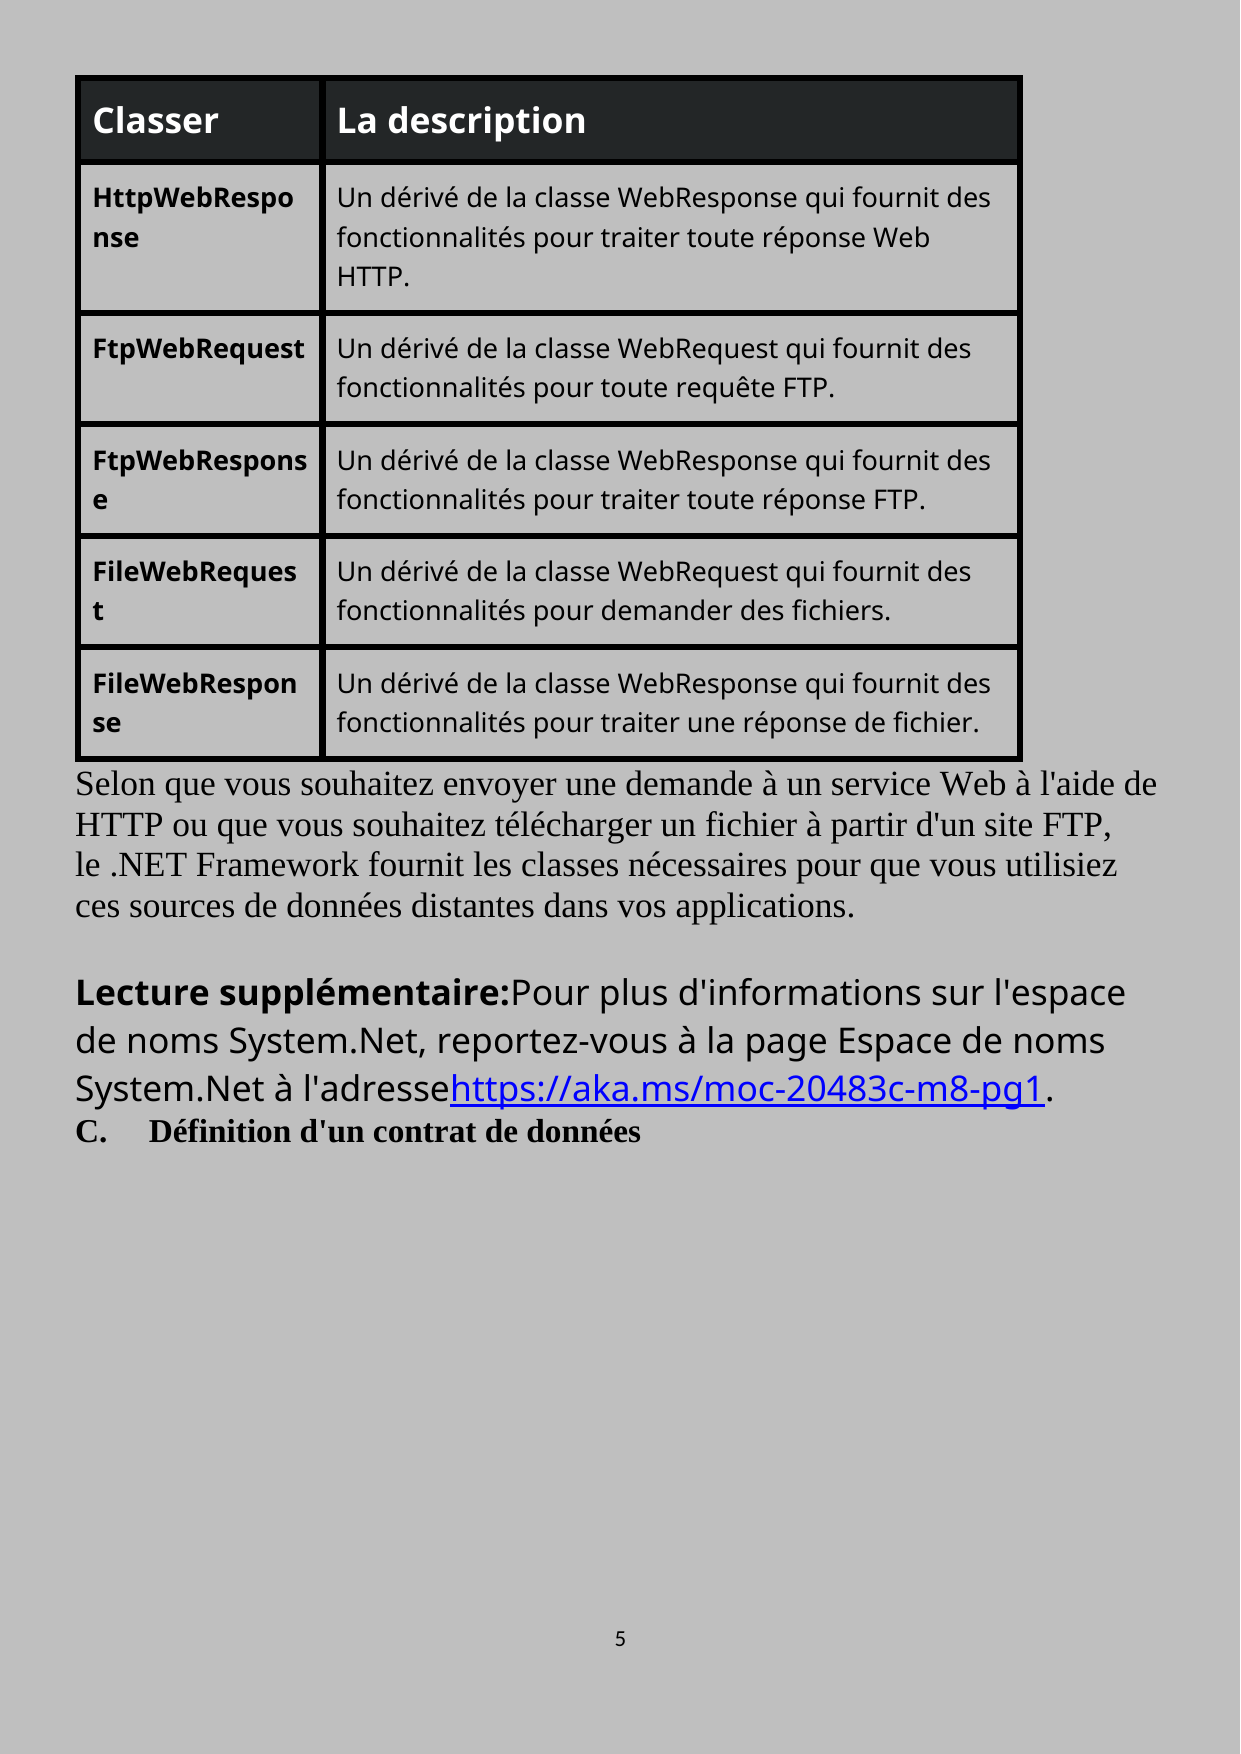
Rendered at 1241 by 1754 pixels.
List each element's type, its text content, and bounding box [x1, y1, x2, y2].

text Selon que vous souhaitez envoyer une demande à un service Web à l'aide de HTTP ou que vous souhaitez télécharger un fichier à partir d'un site FTP, le .NET Framework fournit les classes nécessaires pour que vous utilisiez ces sources de données distantes dans vos applications. [75, 762, 1165, 925]
table_cell FileWebRequest [81, 539, 319, 644]
table_cell Un dérivé de la classe WebRequest qui fournit des fonctionnalités pour toute requête FTP. [326, 316, 1017, 421]
table_header Classer [81, 81, 319, 159]
table_cell Un dérivé de la classe WebRequest qui fournit des fonctionnalités pour demander des fichiers. [326, 539, 1017, 644]
table_cell Un dérivé de la classe WebResponse qui fournit des fonctionnalités pour traiter toute réponse FTP. [326, 427, 1017, 533]
table_cell Un dérivé de la classe WebResponse qui fournit des fonctionnalités pour traiter toute réponse Web HTTP. [326, 165, 1017, 309]
table_cell FtpWebResponse [81, 427, 319, 533]
table_cell FtpWebRequest [81, 316, 319, 421]
table_cell Un dérivé de la classe WebResponse qui fournit des fonctionnalités pour traiter une réponse de fichier. [326, 650, 1017, 756]
text Lecture supplémentaire:Pour plus d'informations sur l'espace de noms System.Net, reportez-vous à la page Espace de noms System.Net à l'adressehttps://aka.ms/moc-20483c-m8-pg1. [75, 967, 1165, 1112]
table_cell HttpWebResponse [81, 165, 319, 309]
subtitle Définition d'un contrat de données [75, 1112, 1165, 1150]
table_header La description [326, 81, 1017, 159]
table_cell FileWebResponse [81, 650, 319, 756]
